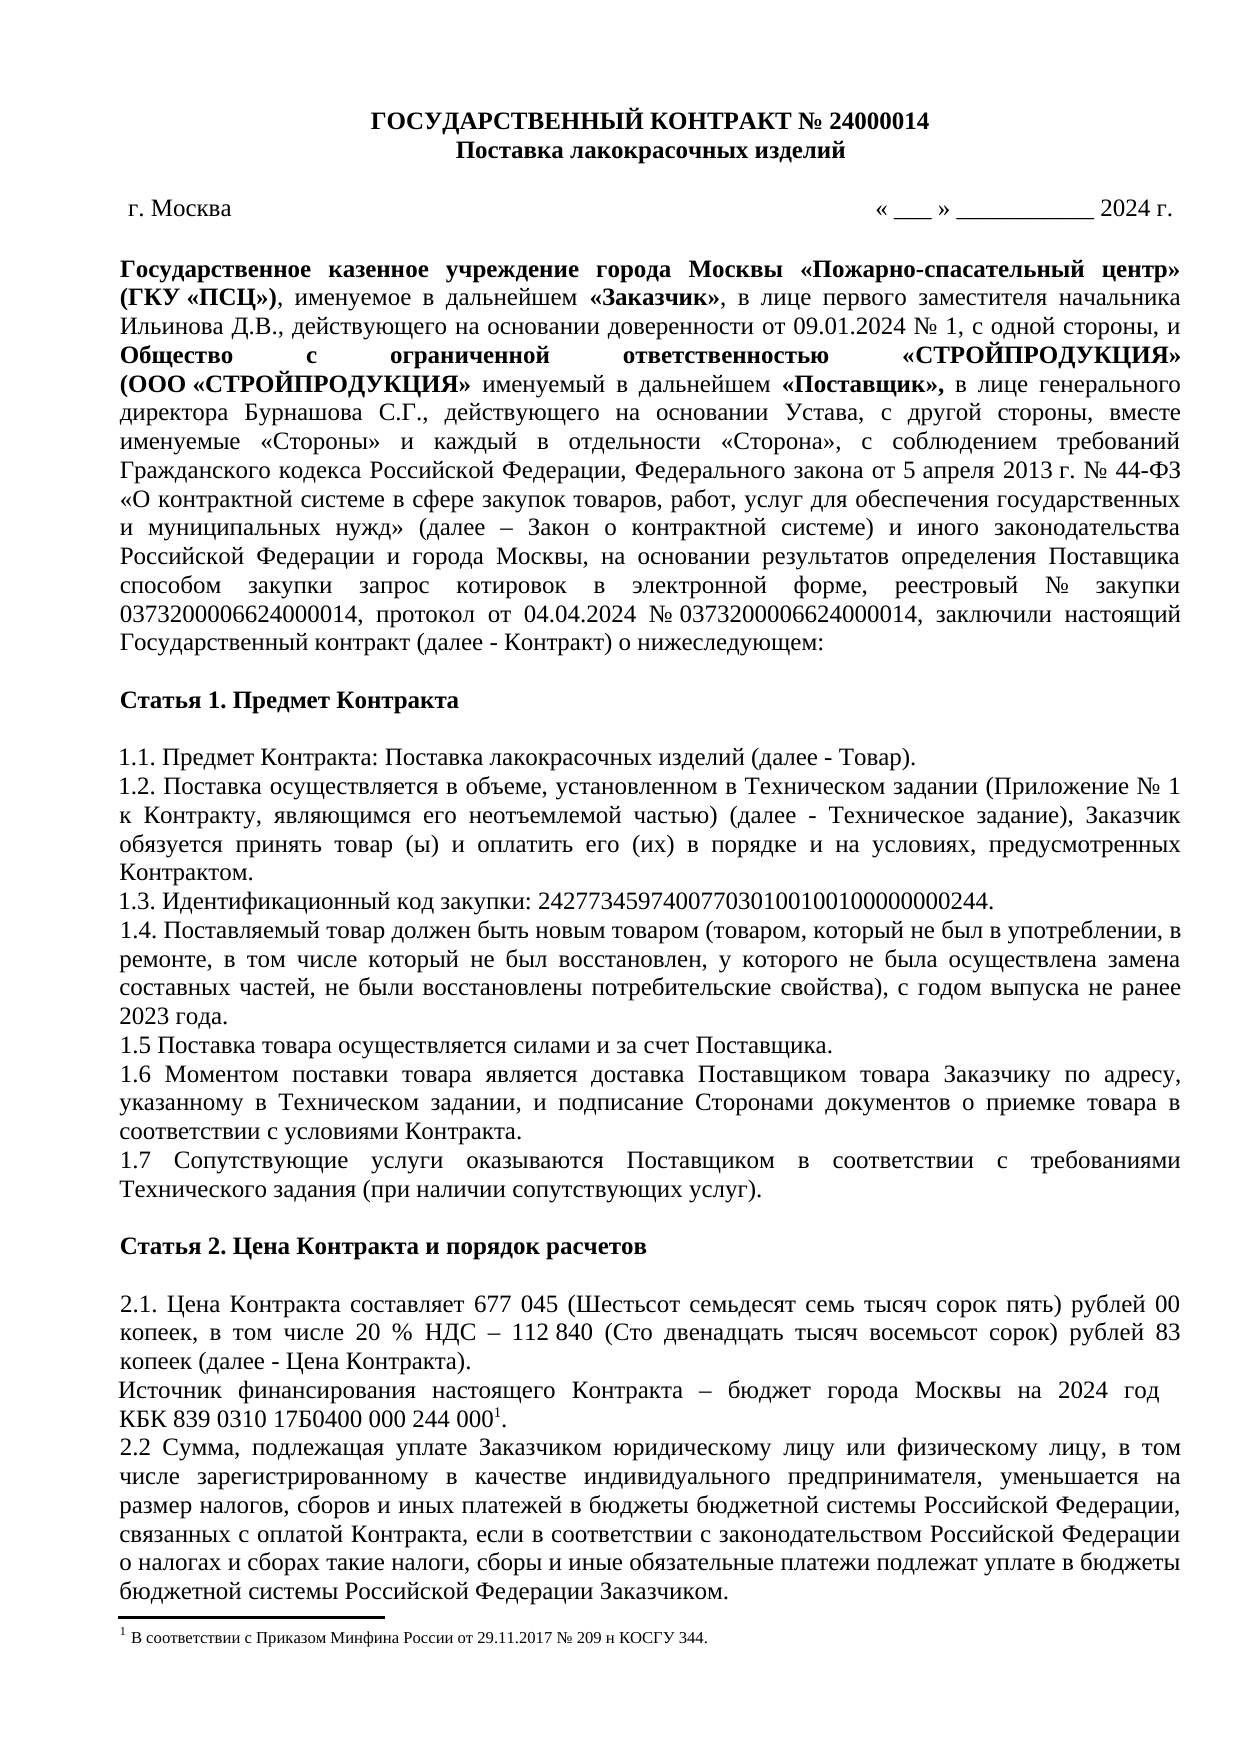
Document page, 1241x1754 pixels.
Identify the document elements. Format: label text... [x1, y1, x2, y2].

text 1.6 Моментом поставки товара является доставка Поставщиком товара Заказчику по адресу, указанному в Техническом задании, и подписание Сторонами документов о приемке товара в соответствии с условиями Контракта. [119, 1059, 1182, 1145]
text 1.1. Предмет Контракта: Поставка лакокрасочных изделий (далее - Товар). [118, 742, 1182, 771]
text Источник финансирования настоящего Контракта – бюджет города Москвы на 2024 год КБК 839 0310 17Б0400 000 244 000. [118, 1375, 1177, 1432]
text 1.2. Поставка осуществляется в объеме, установленном в Техническом задании (Приложение № 1 к Контракту, являющимся его неотъемлемой частью) (далее - Техническое задание), Заказчик обязуется принять товар (ы) и оплатить его (их) в порядке и на условиях, предусмотренных Контрактом. [118, 771, 1182, 886]
text Государственное казенное учреждение города Москвы «Пожарно-спасательный центр» (ГКУ «ПСЦ»), именуемое в дальнейшем «Заказчик», в лице первого заместителя начальника Ильинова Д.В., действующего на основании доверенности от 09.01.2024 № 1, с одной стороны, и Общество с ограниченной ответственностью «СТРОЙПРОДУКЦИЯ» (ООО «СТРОЙПРОДУКЦИЯ» именуемый в дальнейшем «Поставщик», в лице генерального директора Бурнашова С.Г., действующего на основании Устава, с другой стороны, вместе именуемые «Стороны» и каждый в отдельности «Сторона», с соблюдением требований Гражданского кодекса Российской Федерации, Федерального закона от 5 апреля 2013 г. № 44-ФЗ «О контрактной системе в сфере закупок товаров, работ, услуг для обеспечения государственных и муниципальных нужд» (далее – Закон о контрактной системе) и иного законодательства Российской Федерации и города Москвы, на основании результатов определения Поставщика способом закупки запрос котировок в электронной форме, реестровый № закупки 0373200006624000014, протокол от 04.04.2024 № 0373200006624000014, заключили настоящий Государственный контракт (далее - Контракт) о нижеследующем: [119, 254, 1181, 656]
text г. Москва « ___ » ___________ 2024 г. [119, 193, 1181, 221]
text Статья 2. Цена Контракта и порядок расчетов [119, 1231, 1182, 1260]
text Поставка лакокрасочных изделий [119, 135, 1181, 164]
text ГОСУДАРСТВЕННЫЙ КОНТРАКТ № 24000014 [118, 106, 1182, 135]
text 1.5 Поставка товара осуществляется силами и за счет Поставщика. [119, 1030, 1182, 1059]
text 1.3. Идентификационный код закупки: 242773459740077030100100100000000244. [118, 886, 1182, 915]
text 2.1. Цена Контракта составляет 677 045 (Шестьсот семьдесят семь тысяч сорок пять) рублей 00 копеек, в том числе 20 % НДС – 112 840 (Сто двенадцать тысяч восемьсот сорок) рублей 83 копеек (далее - Цена Контракта). [119, 1289, 1181, 1375]
text 1.4. Поставляемый товар должен быть новым товаром (товаром, который не был в употреблении, в ремонте, в том числе который не был восстановлен, у которого не была осуществлена замена составных частей, не были восстановлены потребительские свойства), с годом выпуска не ранее 2023 года. [119, 915, 1182, 1030]
text 1.7 Сопутствующие услуги оказываются Поставщиком в соответствии с требованиями Технического задания (при наличии сопутствующих услуг). [119, 1145, 1182, 1202]
text Статья 1. Предмет Контракта [119, 685, 1182, 714]
text 2.2 Сумма, подлежащая уплате Заказчиком юридическому лицу или физическому лицу, в том числе зарегистрированному в качестве индивидуального предпринимателя, уменьшается на размер налогов, сборов и иных платежей в бюджеты бюджетной системы Российской Федерации, связанных с оплатой Контракта, если в соответствии с законодательством Российской Федерации о налогах и сборах такие налоги, сборы и иные обязательные платежи подлежат уплате в бюджеты бюджетной системы Российской Федерации Заказчиком. [119, 1432, 1182, 1605]
